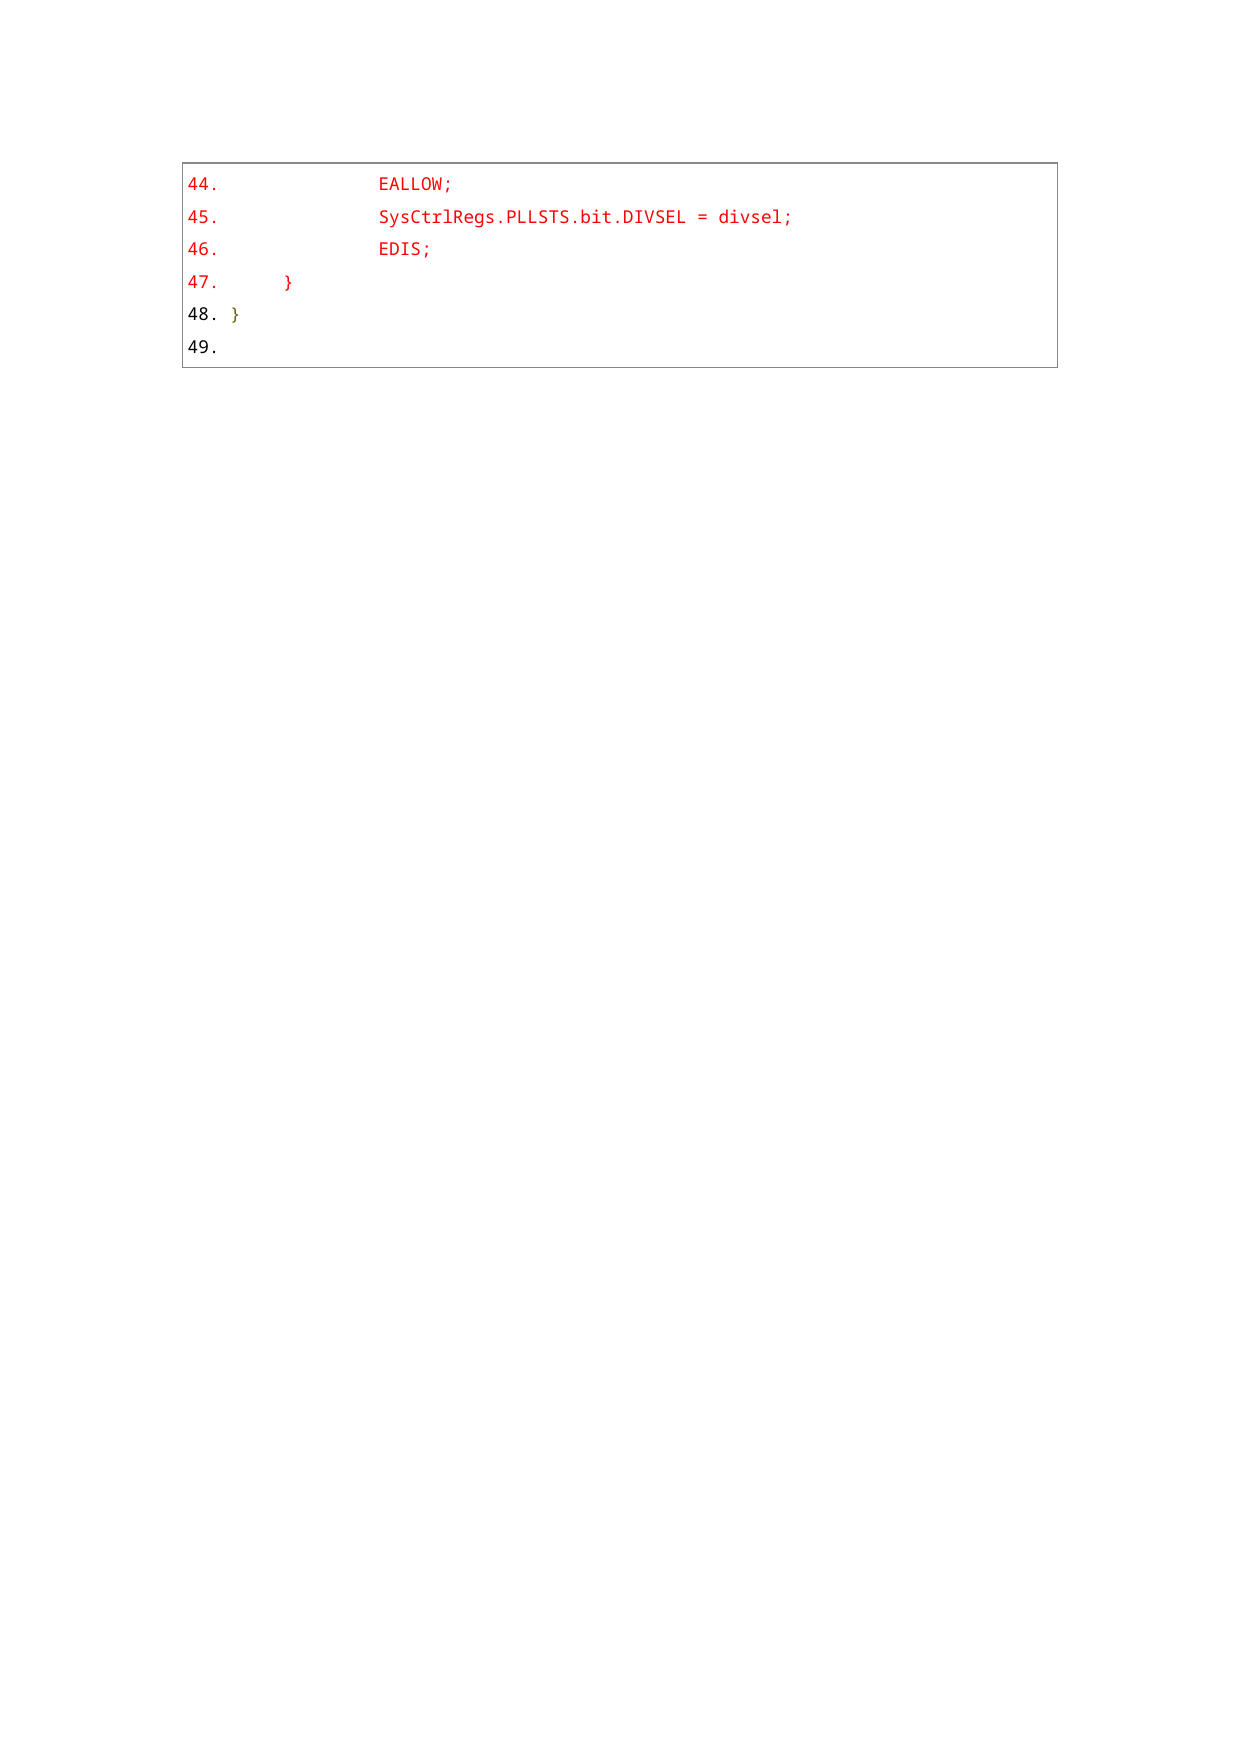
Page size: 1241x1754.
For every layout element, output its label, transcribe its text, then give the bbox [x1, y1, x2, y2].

text 46. EDIS; [187, 233, 1053, 265]
text 47. } [187, 265, 1053, 298]
text 45. SysCtrlRegs.PLLSTS.bit.DIVSEL = divsel; [187, 200, 1053, 233]
text 48. } [187, 298, 1053, 324]
text 44. EALLOW; [183, 164, 1057, 200]
text 49. [183, 324, 1057, 367]
